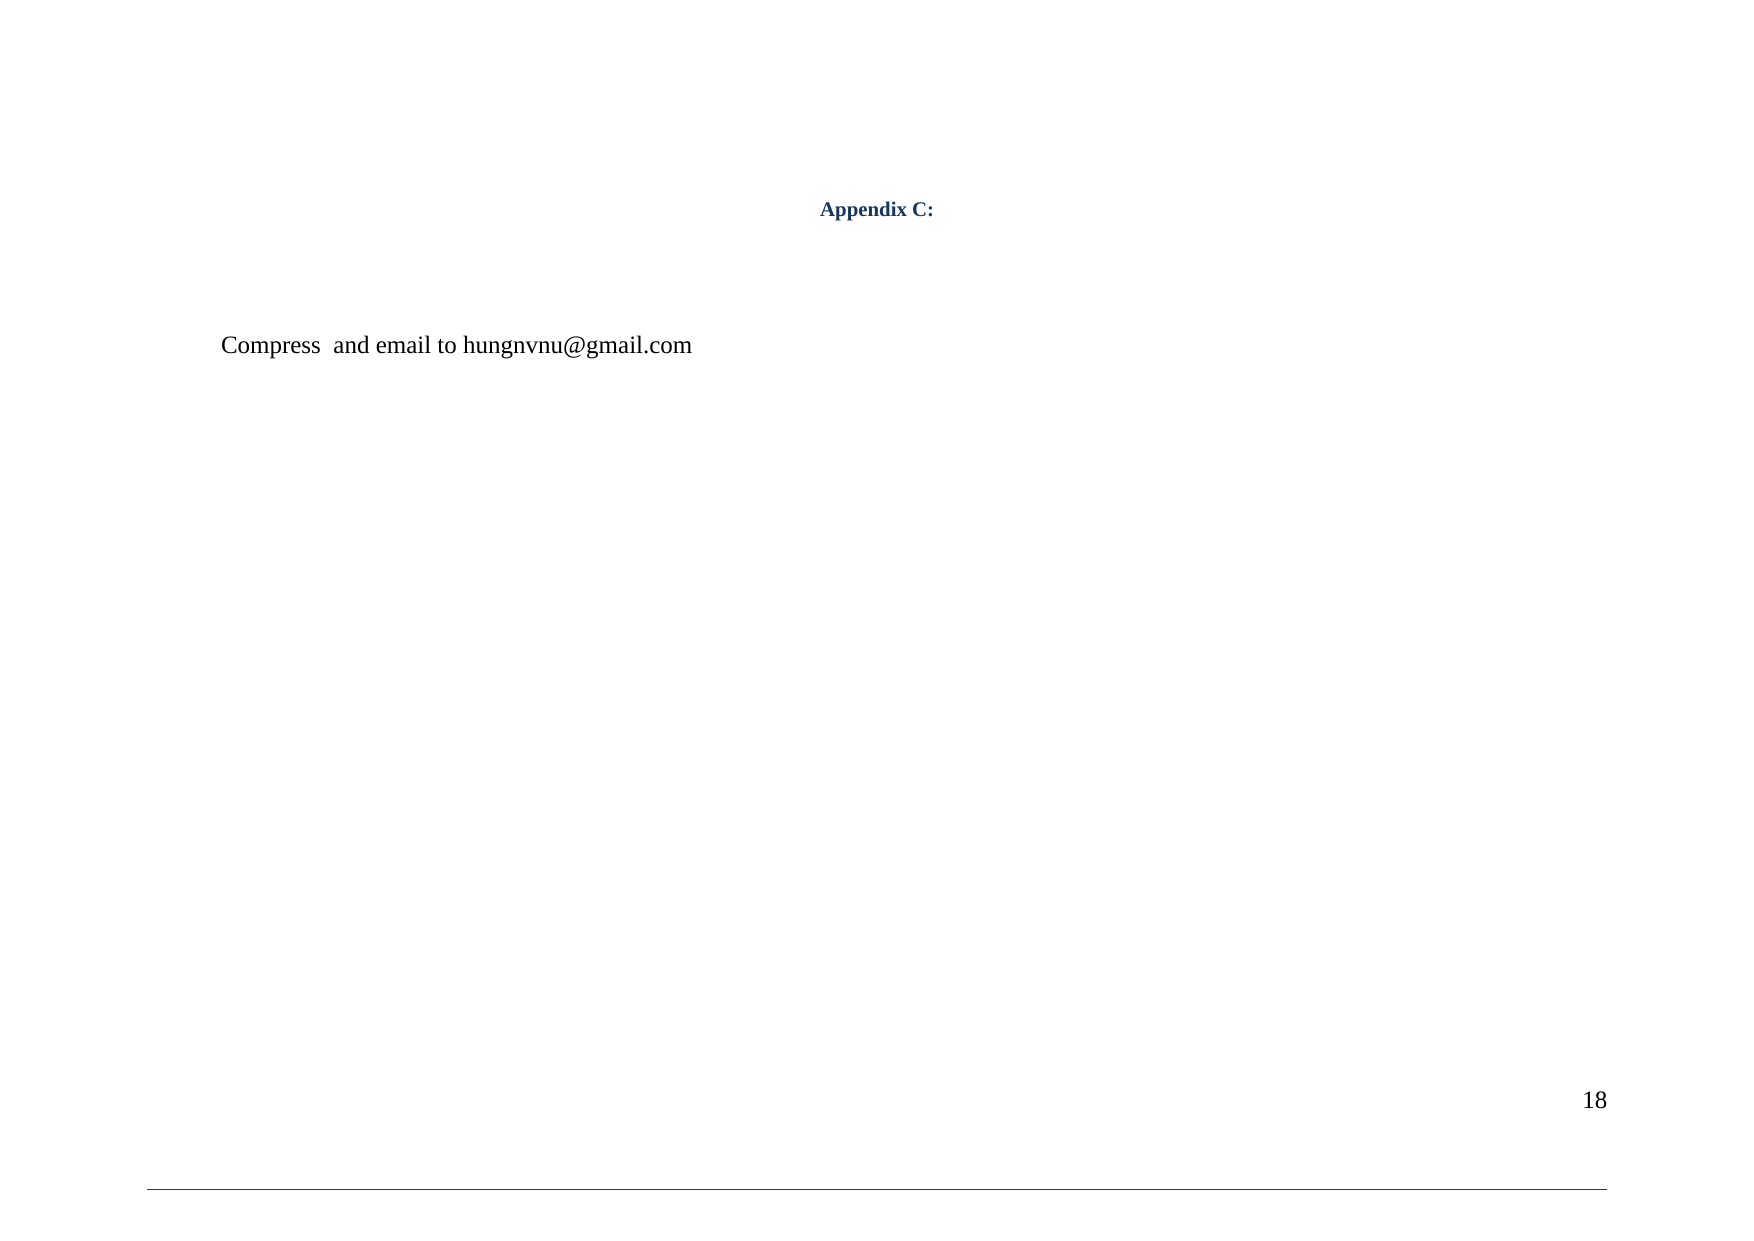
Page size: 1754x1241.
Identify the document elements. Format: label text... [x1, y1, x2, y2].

text Compress and email to hungnvnu@gmail.com [147, 330, 1607, 358]
title Appendix C: [147, 197, 1607, 221]
